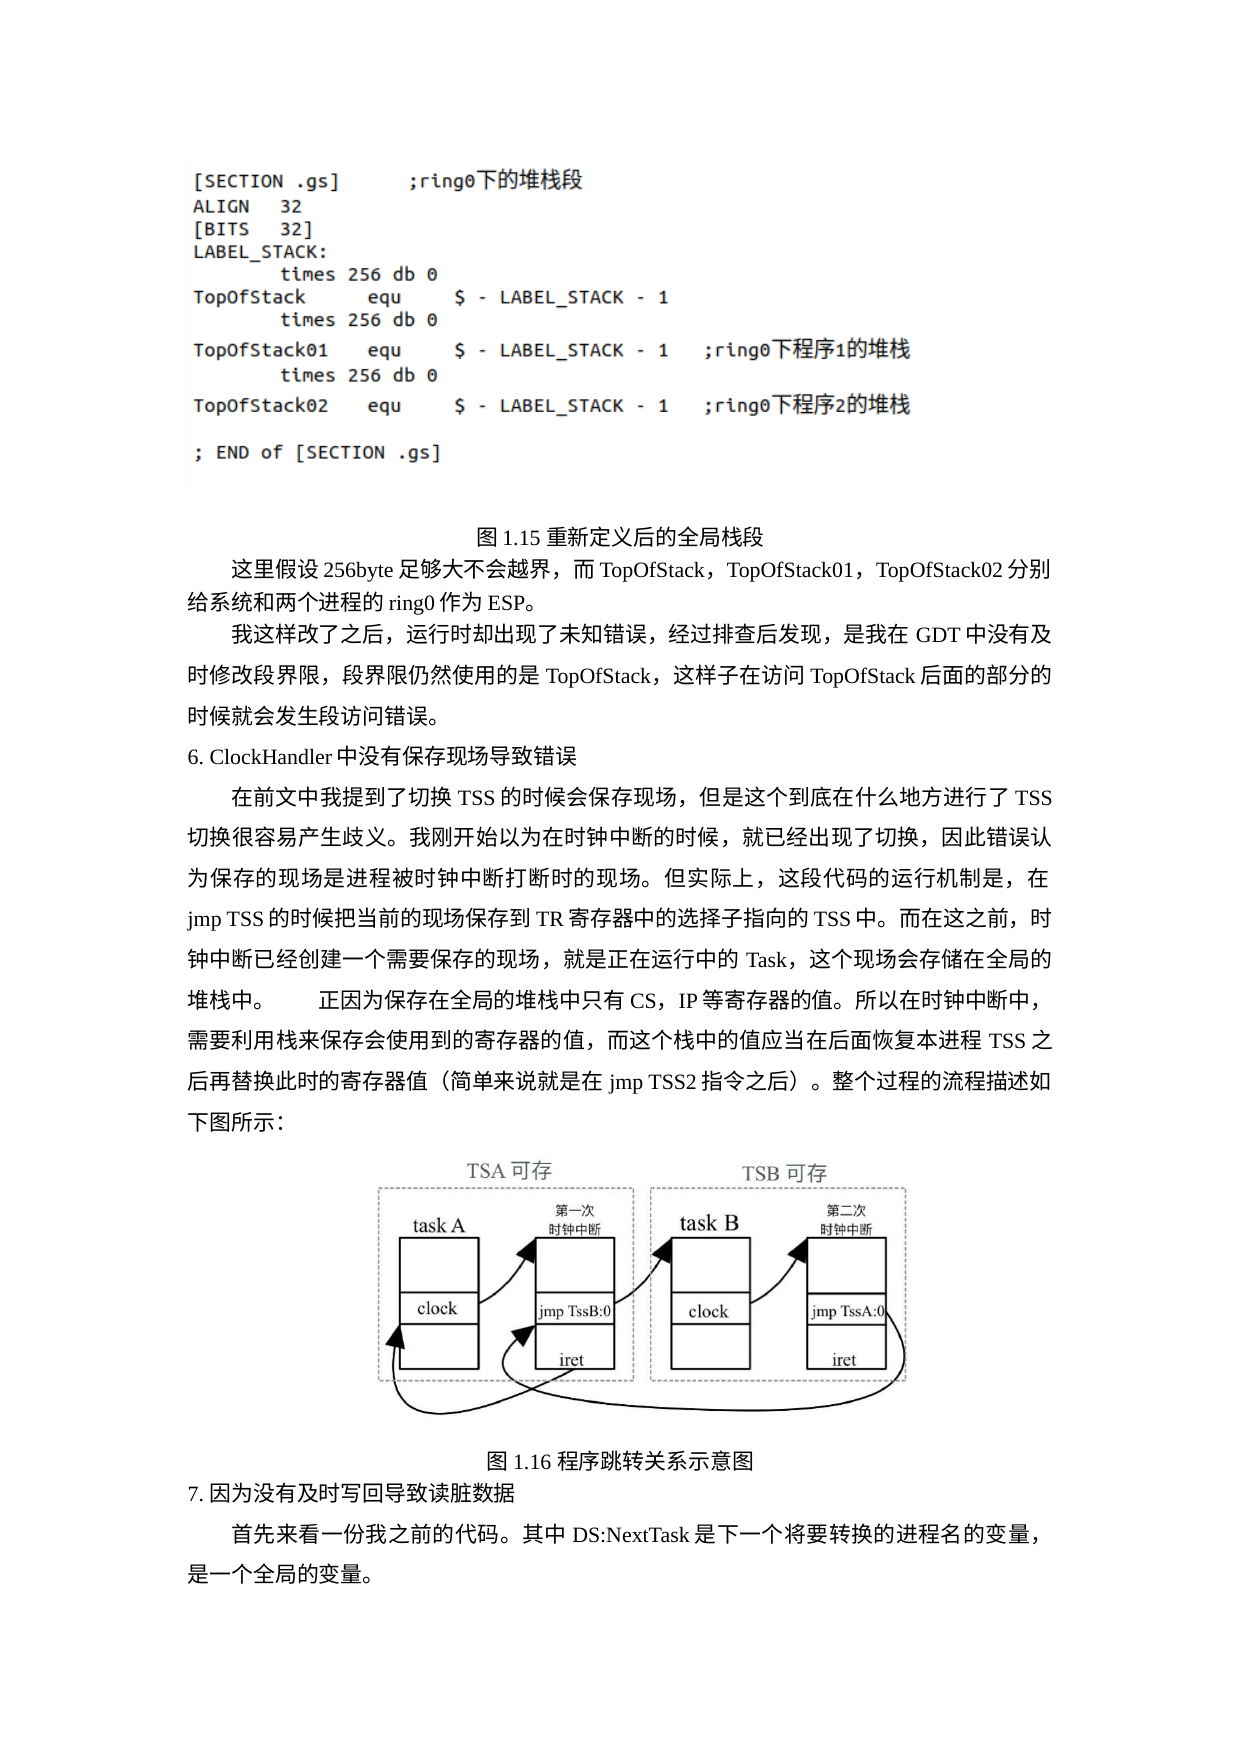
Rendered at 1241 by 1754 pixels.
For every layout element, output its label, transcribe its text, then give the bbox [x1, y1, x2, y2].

text 图1.16 程序跳转关系示意图 [187, 1443, 1053, 1476]
text 在前文中我提到了切换TSS的时候会保存现场，但是这个到底在什么地方进行了TSS切换很容易产生歧义。我刚开始以为在时钟中断的时候，就已经出现了切换，因此错误认为保存的现场是进程被时钟中断打断时的现场。但实际上，这段代码的运行机制是，在jmp TSS的时候把当前的现场保存到TR寄存器中的选择子指向的TSS中。而在这之前，时钟中断已经创建一个需要保存的现场，就是正在运行中的Task，这个现场会存储在全局的堆栈中。 正因为保存在全局的堆栈中只有CS，IP等寄存器的值。所以在时钟中断中，需要利用栈来保存会使用到的寄存器的值，而这个栈中的值应当在后面恢复本进程TSS之后再替换此时的寄存器值（简单来说就是在jmp TSS2指令之后）。整个过程的流程描述如下图所示： [187, 779, 1053, 1137]
list 首先来看一份我之前的代码。其中DS:NextTask是下一个将要转换的进程名的变量，是一个全局的变量。 [187, 1516, 1053, 1589]
list ClockHandler中没有保存现场导致错误 [187, 739, 1053, 771]
picture [187, 162, 1095, 489]
picture [344, 1144, 940, 1429]
text 图1.15 重新定义后的全局栈段 [187, 519, 1053, 552]
list 我这样改了之后，运行时却出现了未知错误，经过排查后发现，是我在GDT中没有及时修改段界限，段界限仍然使用的是TopOfStack，这样子在访问TopOfStack后面的部分的时候就会发生段访问错误。 [187, 617, 1053, 731]
list 因为没有及时写回导致读脏数据 [187, 1476, 1053, 1508]
text 这里假设256byte足够大不会越界，而TopOfStack，TopOfStack01，TopOfStack02分别给系统和两个进程的ring0作为ESP。 [187, 552, 1053, 617]
